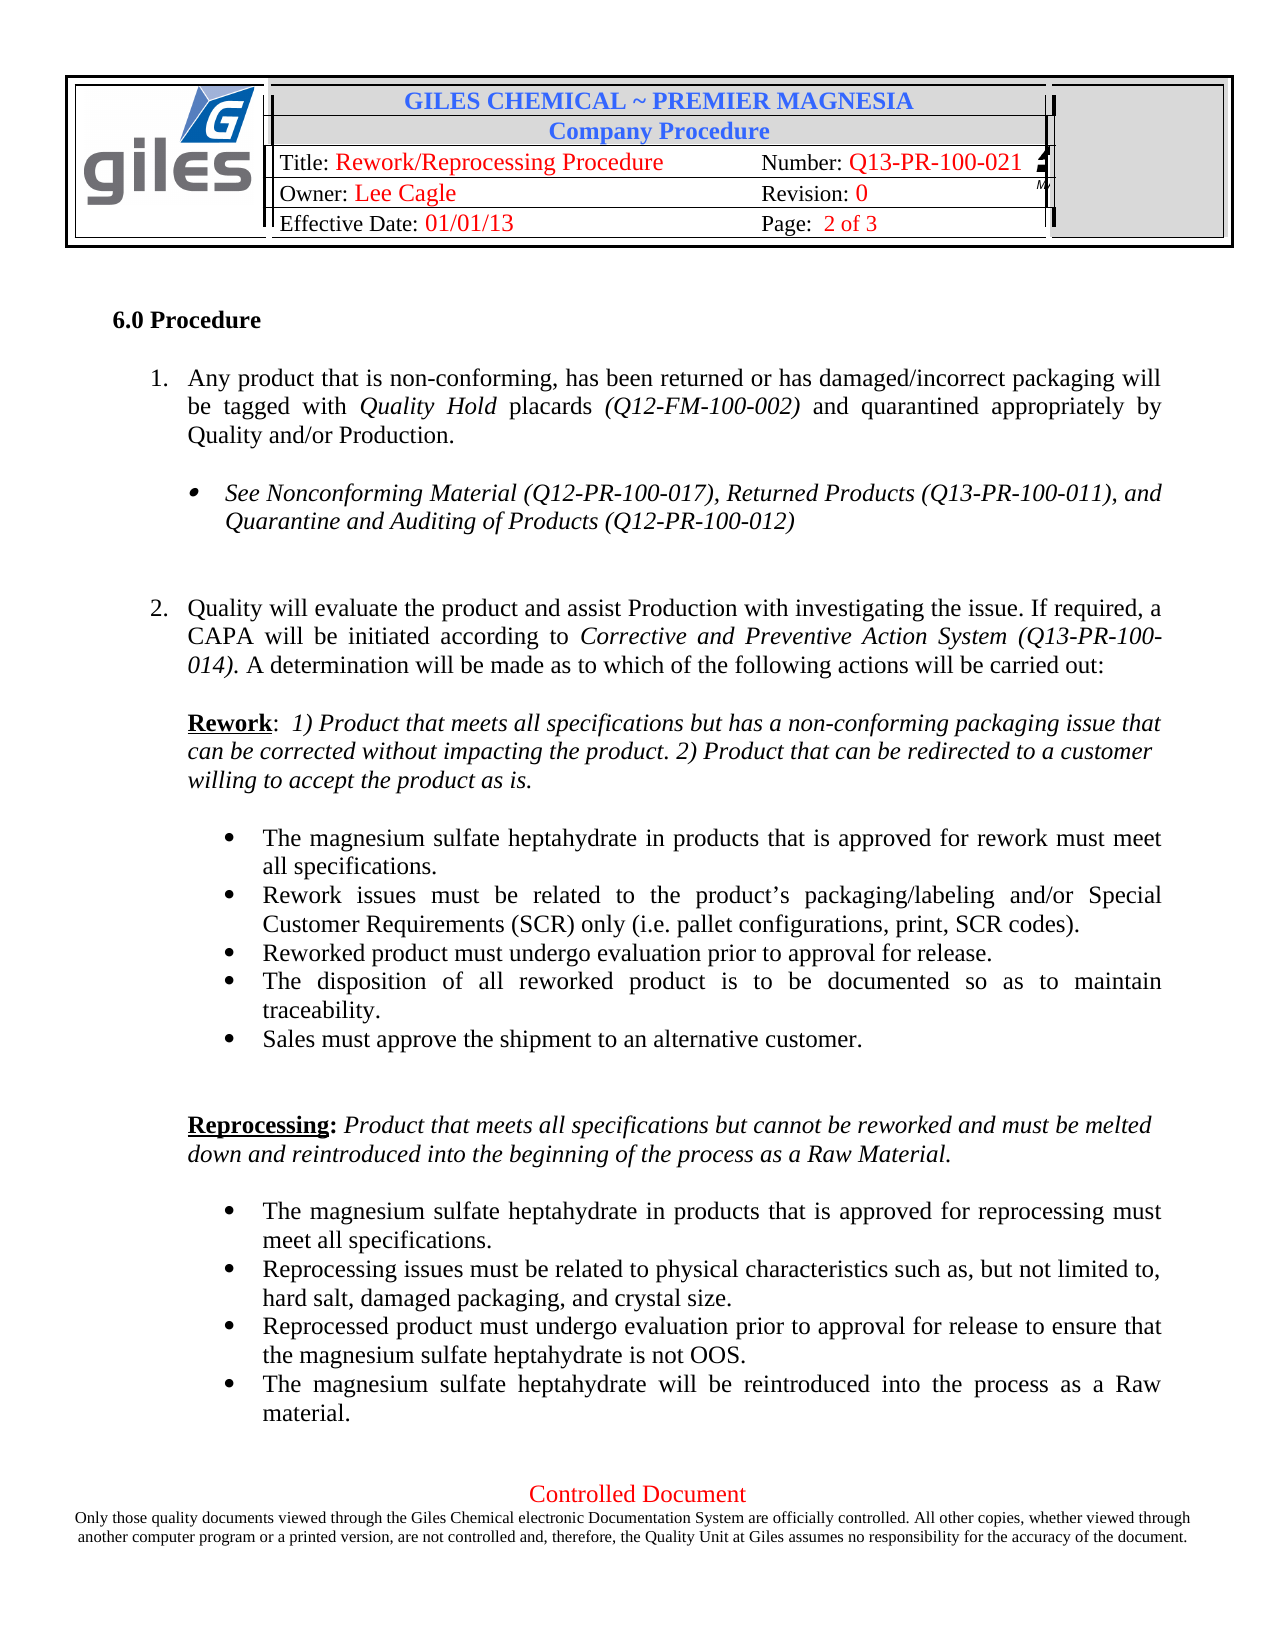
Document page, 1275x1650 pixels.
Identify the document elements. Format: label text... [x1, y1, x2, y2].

list See Nonconforming Material (Q12-PR-100-017), Returned Products (Q13-PR-100-011), and Quarantine and Auditing of Products (Q12-PR-100-012) [187, 478, 1162, 535]
list The magnesium sulfate heptahydrate in products that is approved for rework must meet all specifications. [225, 823, 1162, 880]
list The disposition of all reworked product is to be documented so as to maintain traceability. [225, 966, 1162, 1024]
text Rework: 1) Product that meets all specifications but has a non-conforming packaging issue that can be corrected without impacting the product. 2) Product that can be redirected to a customer willing to accept the product as is. [187, 708, 1162, 794]
list Quality will evaluate the product and assist Production with investigating the issue. If required, a CAPA will be initiated according to Corrective and Preventive Action System (Q13-PR-100-014). A determination will be made as to which of the following actions will be carried out: [150, 593, 1162, 679]
list Reprocessing issues must be related to physical characteristics such as, but not limited to, hard salt, damaged packaging, and crystal size. [225, 1254, 1162, 1311]
list Reworked product must undergo evaluation prior to approval for release. [225, 938, 1162, 966]
list The magnesium sulfate heptahydrate in products that is approved for reprocessing must meet all specifications. [225, 1196, 1162, 1254]
picture [84, 86, 255, 205]
list Rework issues must be related to the product’s packaging/labeling and/or Special Customer Requirements (SCR) only (i.e. pallet configurations, print, SCR codes). [225, 880, 1162, 938]
list Sales must approve the shipment to an alternative customer. [225, 1024, 1162, 1053]
text Reprocessing: Product that meets all specifications but cannot be reworked and must be melted down and reintroduced into the beginning of the process as a Raw Material. [187, 1110, 1162, 1168]
list Procedure [112, 305, 1162, 334]
list Reprocessed product must undergo evaluation prior to approval for release to ensure that the magnesium sulfate heptahydrate is not OOS. [225, 1311, 1162, 1369]
list The magnesium sulfate heptahydrate will be reintroduced into the process as a Raw material. [225, 1369, 1162, 1426]
picture [1036, 146, 1045, 177]
list Any product that is non-conforming, has been returned or has damaged/incorrect packaging will be tagged with Quality Hold placards (Q12-FM-100-002) and quarantined appropriately by Quality and/or Production. [150, 363, 1162, 449]
